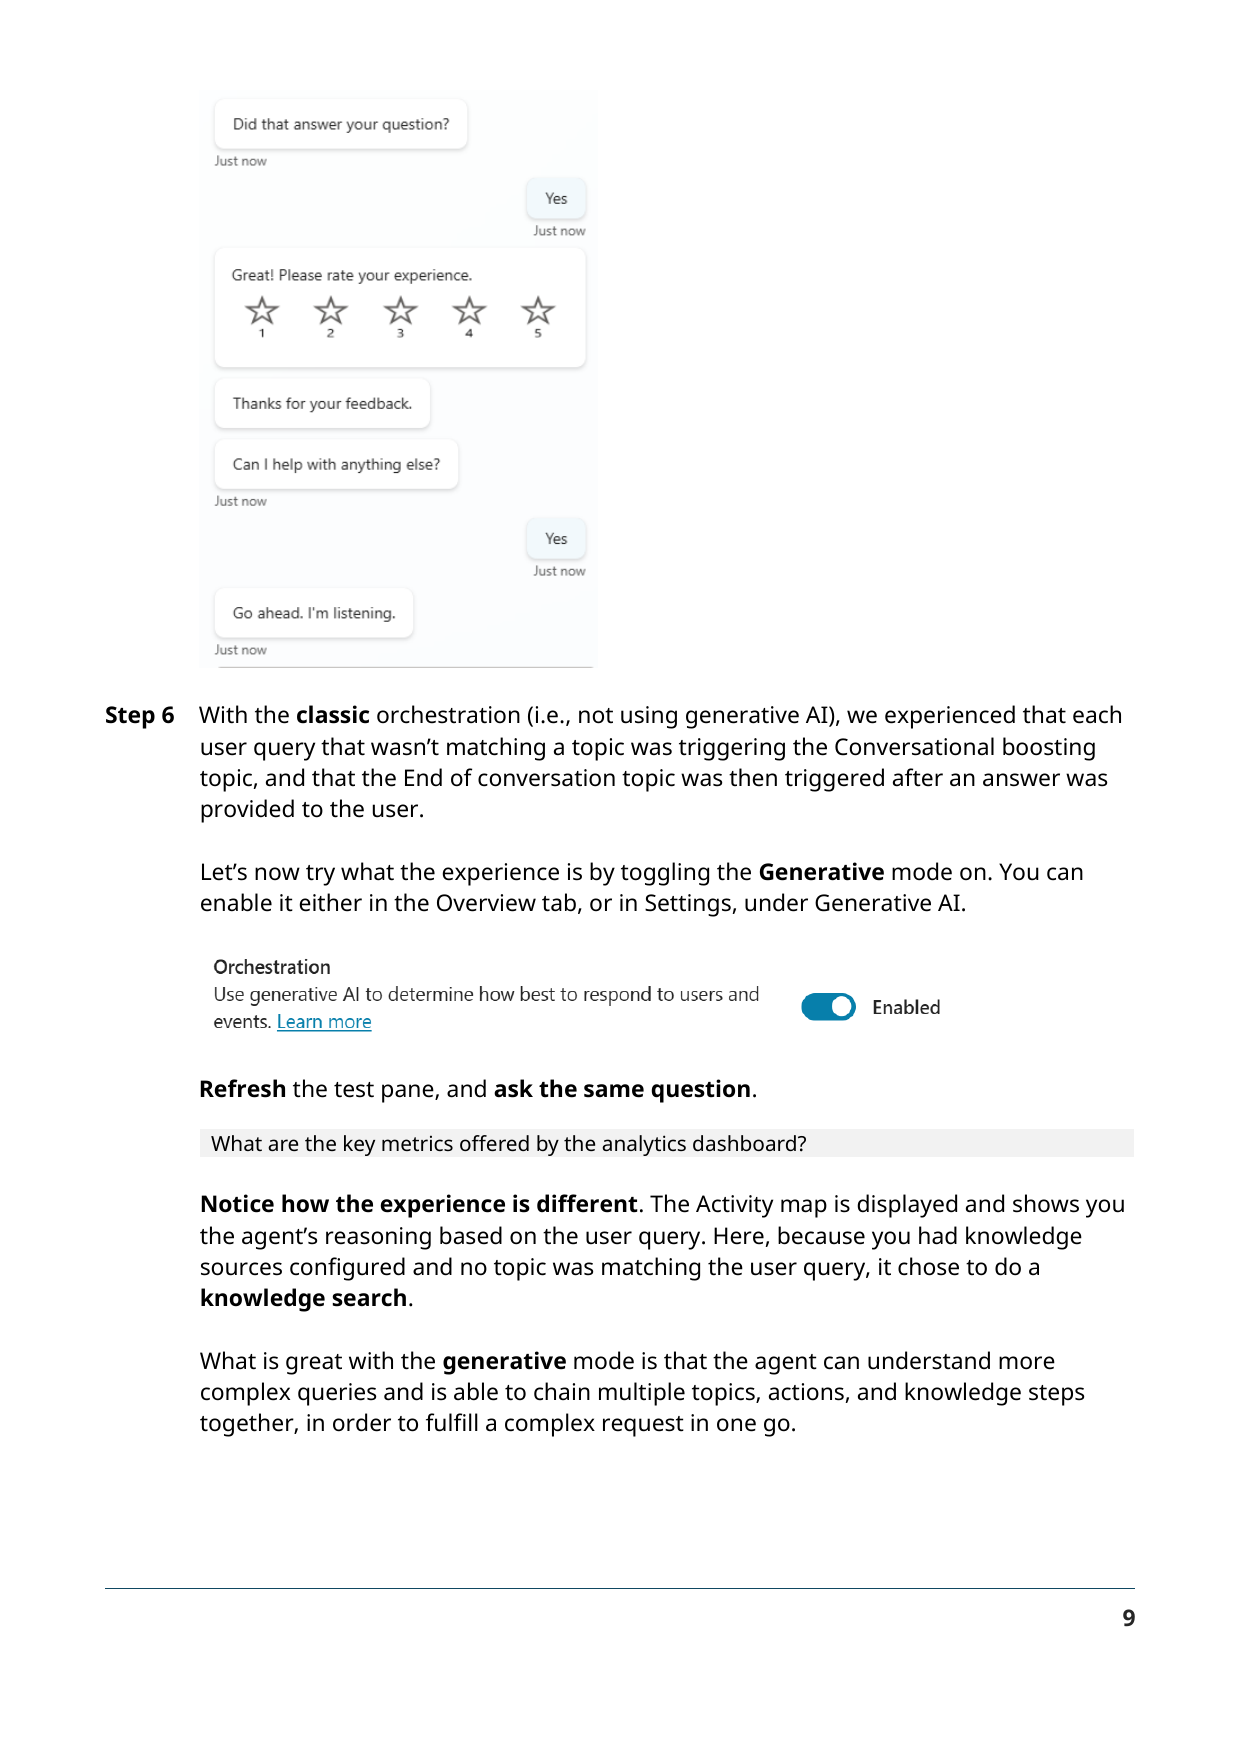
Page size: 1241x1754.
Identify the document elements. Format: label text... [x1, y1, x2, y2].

list Let’s now try what the experience is by toggling the Generative mode on. You can enable it either in the Overview tab, or in Settings, under Generative AI. [199, 856, 1135, 918]
table_header What are the key metrics offered by the analytics dashboard? [200, 1129, 1134, 1157]
text With the classic orchestration (i.e., not using generative AI), we experienced that each user query that wasn’t matching a topic was triggering the Conversational boosting topic, and that the End of conversation topic was then triggered after an answer was provided to the user. [105, 699, 1135, 824]
list Notice how the experience is different. The Activity map is displayed and shows you the agent’s reasoning based on the user query. Here, because you had knowledge sources configured and no topic was matching the user query, it chose to do a knowledge search. [199, 1188, 1135, 1345]
list What is great with the generative mode is that the agent can understand more complex queries and is able to chain multiple topics, actions, and knowledge steps together, in order to fulfill a complex request in one go. [199, 1345, 1135, 1438]
picture [198, 90, 598, 668]
picture [199, 949, 956, 1042]
list Refresh the test pane, and ask the same question. [199, 1072, 1135, 1104]
